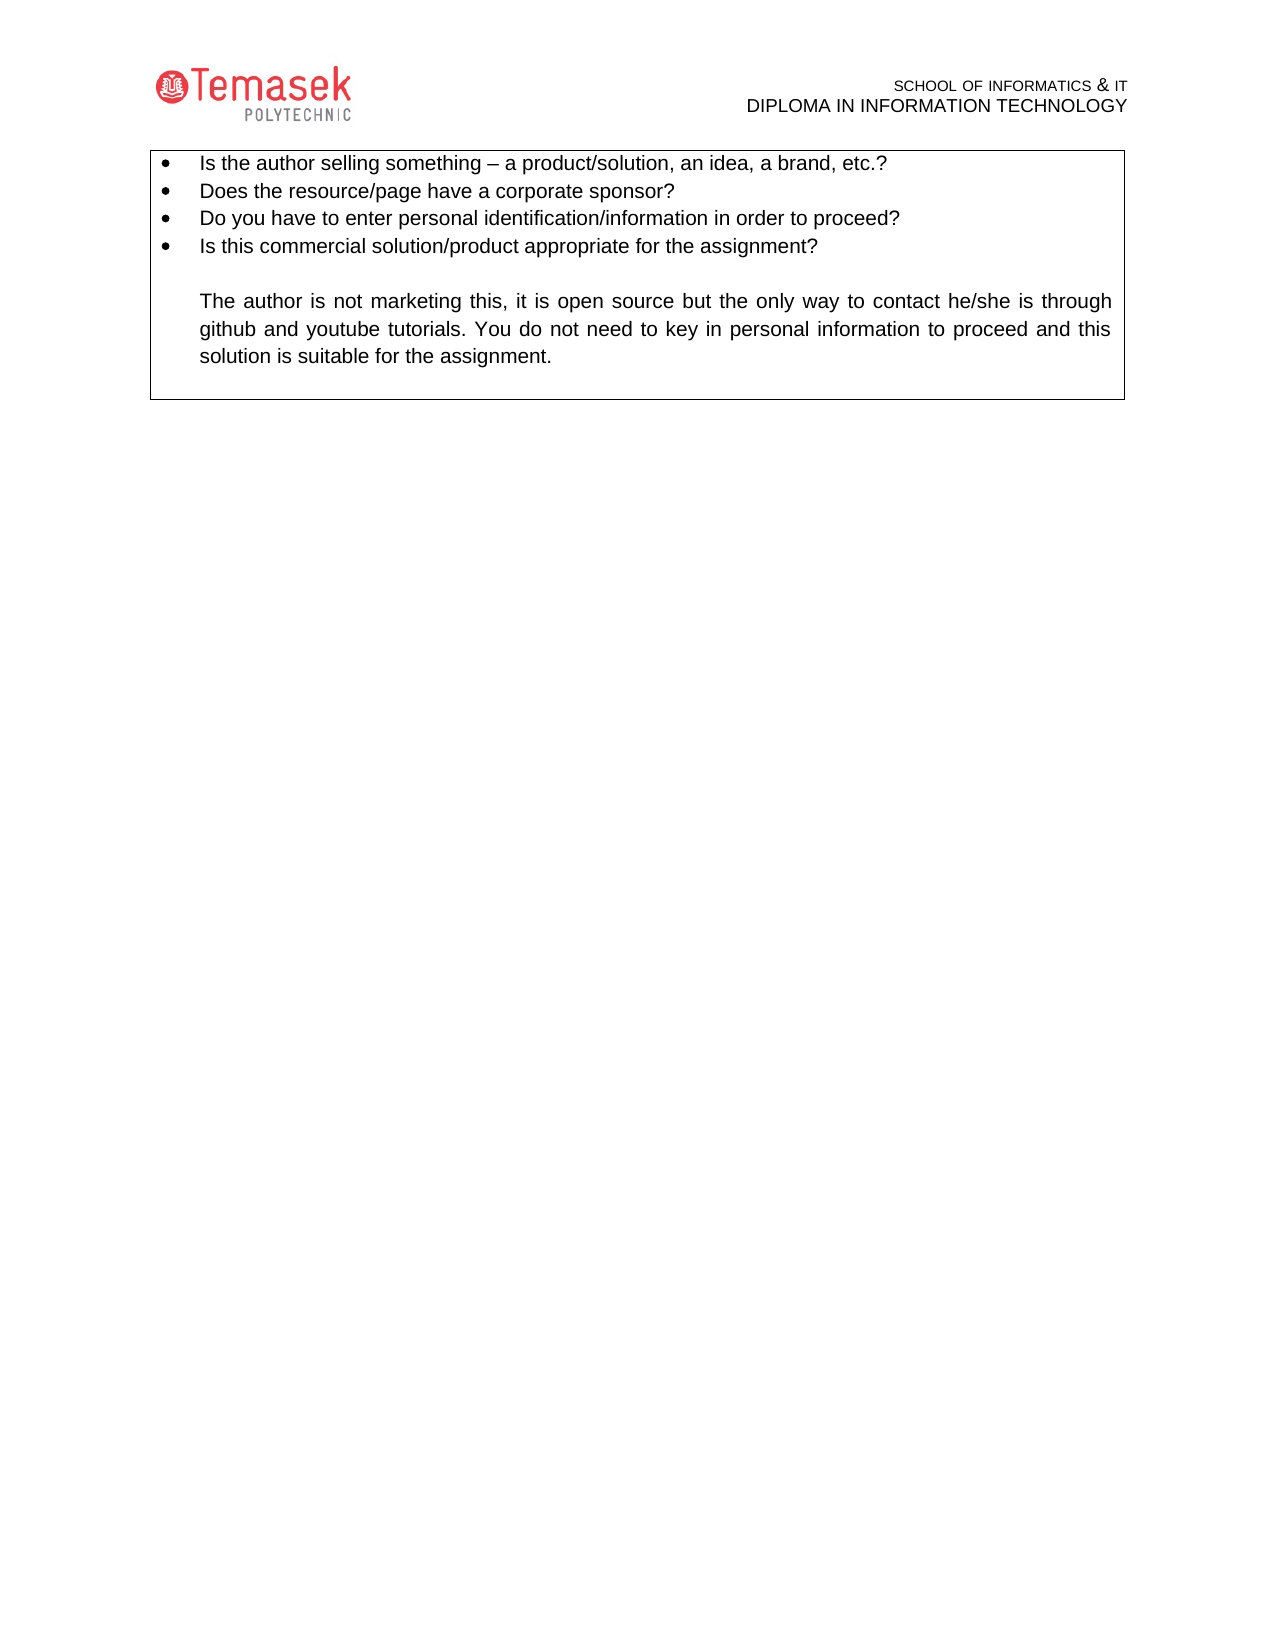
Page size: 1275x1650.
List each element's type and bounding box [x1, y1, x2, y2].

table_cell [151, 151, 1124, 399]
picture [143, 53, 359, 129]
